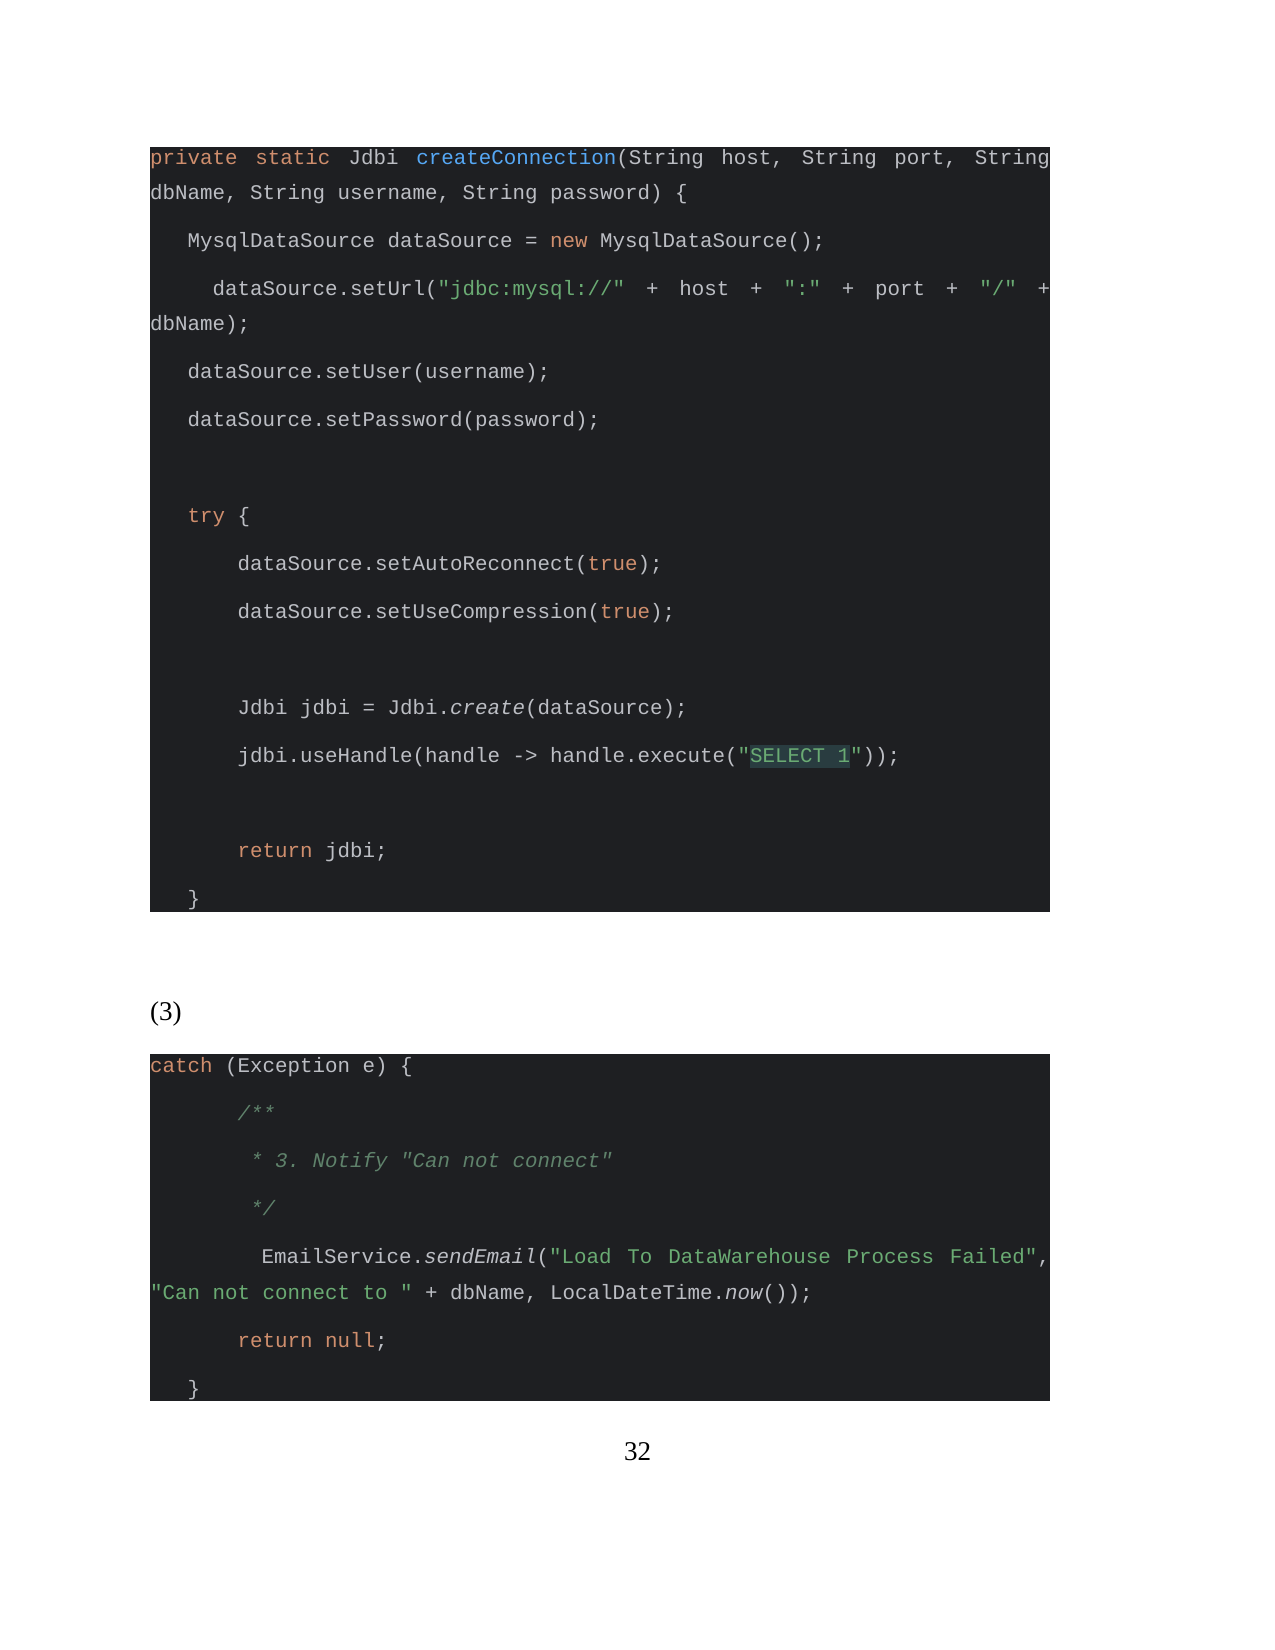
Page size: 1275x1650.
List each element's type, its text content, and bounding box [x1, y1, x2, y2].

text /** [150, 1102, 1050, 1126]
text return jdbi; [150, 840, 1050, 864]
text dataSource.setPassword(password); [150, 409, 1050, 433]
text try { [150, 505, 1050, 529]
text * 3. Notify "Can not connect" [150, 1150, 1050, 1174]
text dataSource.setUrl("jdbc:mysql://" + host + ":" + port + "/" + dbName); [150, 278, 1050, 337]
text Jdbi jdbi = Jdbi.create(dataSource); [150, 697, 1050, 720]
text (3) [150, 995, 1050, 1027]
text MysqlDataSource dataSource = new MysqlDataSource(); [150, 230, 1050, 254]
text } [150, 1377, 1050, 1401]
text dataSource.setUser(username); [150, 361, 1050, 385]
text } [150, 888, 1050, 912]
text jdbi.useHandle(handle -> handle.execute("SELECT 1")); [150, 744, 1050, 768]
text */ [150, 1198, 1050, 1222]
text return null; [150, 1329, 1050, 1353]
text dataSource.setAutoReconnect(true); [150, 553, 1050, 577]
text EmailService.sendEmail("Load To DataWarehouse Process Failed", "Can not connect to " + dbName, LocalDateTime.now()); [150, 1246, 1050, 1305]
text catch (Exception e) { [150, 1054, 1050, 1078]
text dataSource.setUseCompression(true); [150, 601, 1050, 624]
text private static Jdbi createConnection(String host, String port, String dbName, String username, String password) { [150, 147, 1050, 206]
